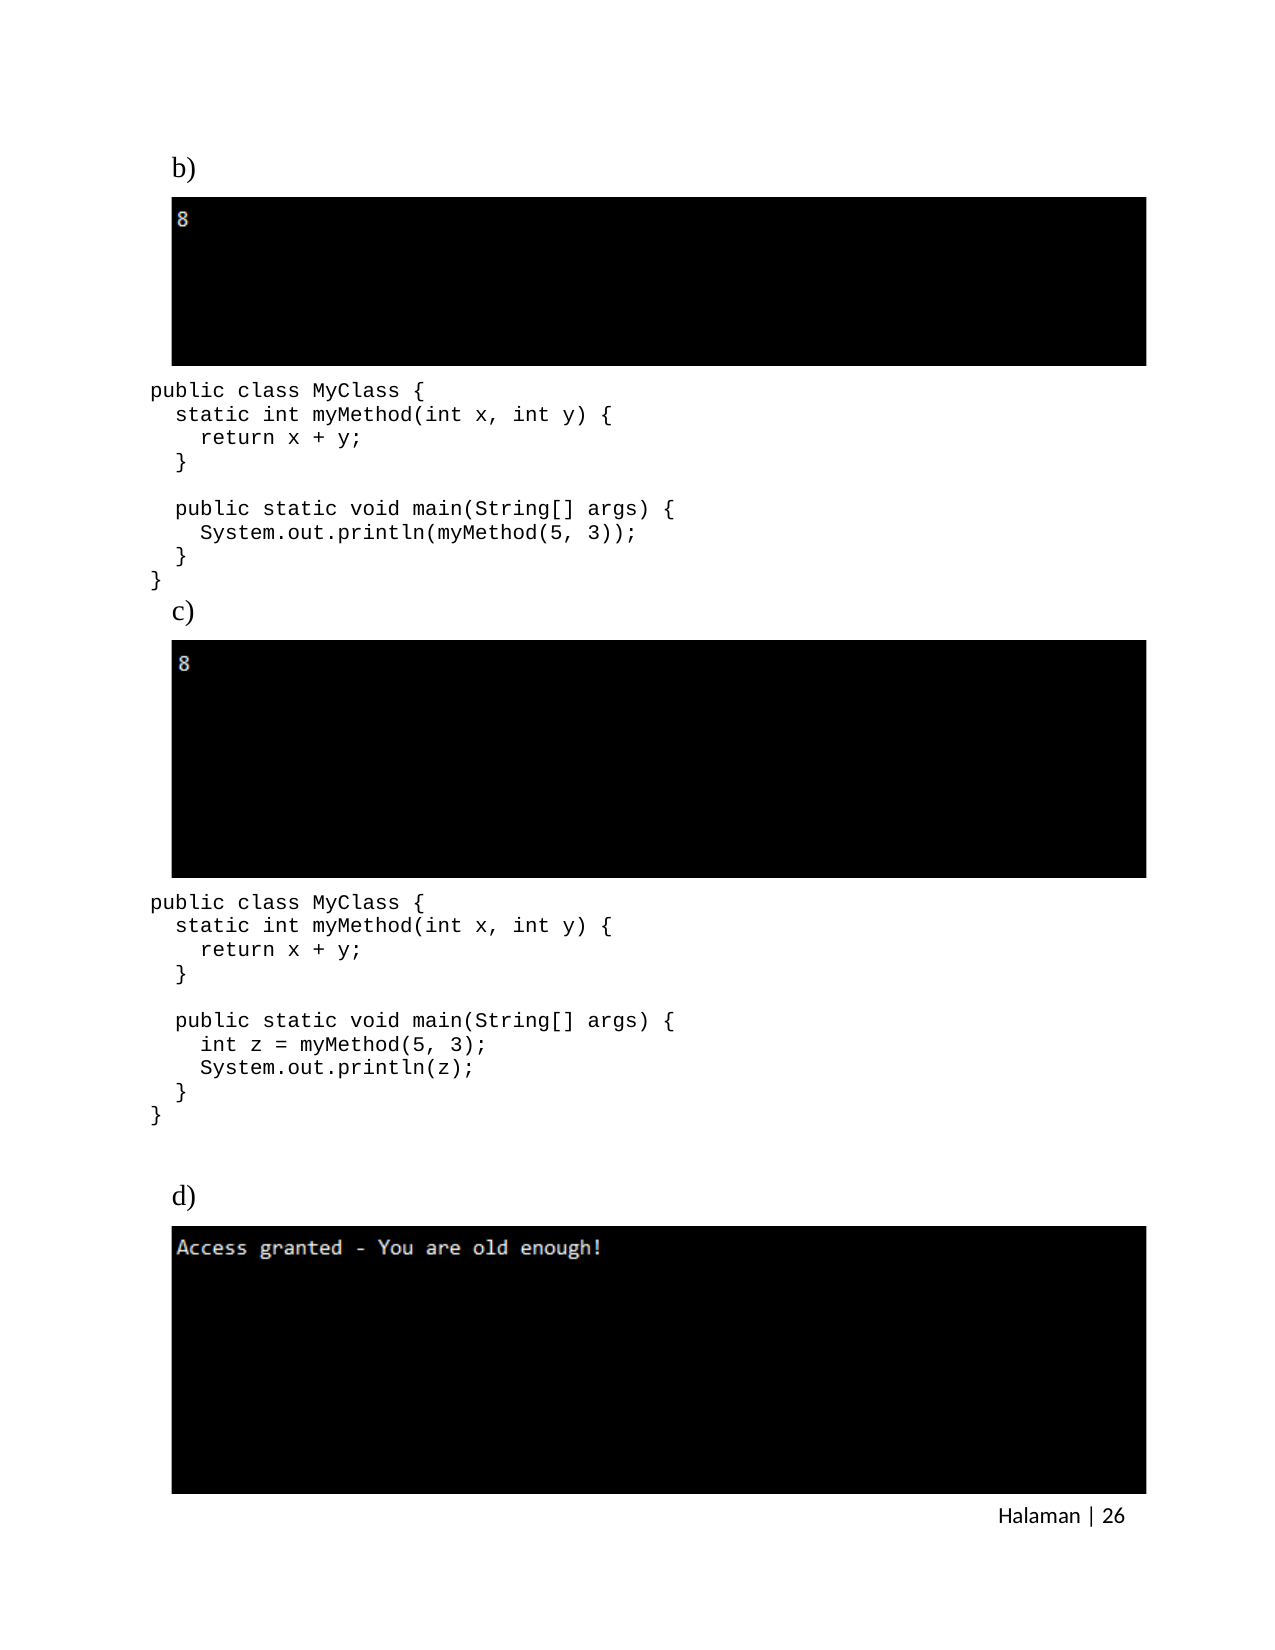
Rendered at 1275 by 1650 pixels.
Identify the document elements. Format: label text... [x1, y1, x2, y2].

picture [171, 197, 1147, 366]
picture [171, 640, 1147, 878]
text int z = myMethod(5, 3); [150, 1033, 1125, 1057]
text return x + y; [150, 427, 1125, 451]
text public class MyClass { [150, 380, 1125, 403]
text System.out.println(myMethod(5, 3)); [150, 522, 1125, 545]
picture [171, 1226, 1147, 1494]
text public static void main(String[] args) { [150, 1010, 1125, 1033]
text static int myMethod(int x, int y) { [150, 403, 1125, 427]
text return x + y; [150, 939, 1125, 963]
text } [150, 569, 1125, 593]
text static int myMethod(int x, int y) { [150, 915, 1125, 939]
text } [150, 1081, 1125, 1104]
text } [150, 963, 1125, 986]
text } [150, 451, 1125, 474]
text } [150, 545, 1125, 569]
text System.out.println(z); [150, 1057, 1125, 1081]
text public static void main(String[] args) { [150, 498, 1125, 522]
text public class MyClass { [150, 892, 1125, 915]
text } [150, 1104, 1125, 1128]
